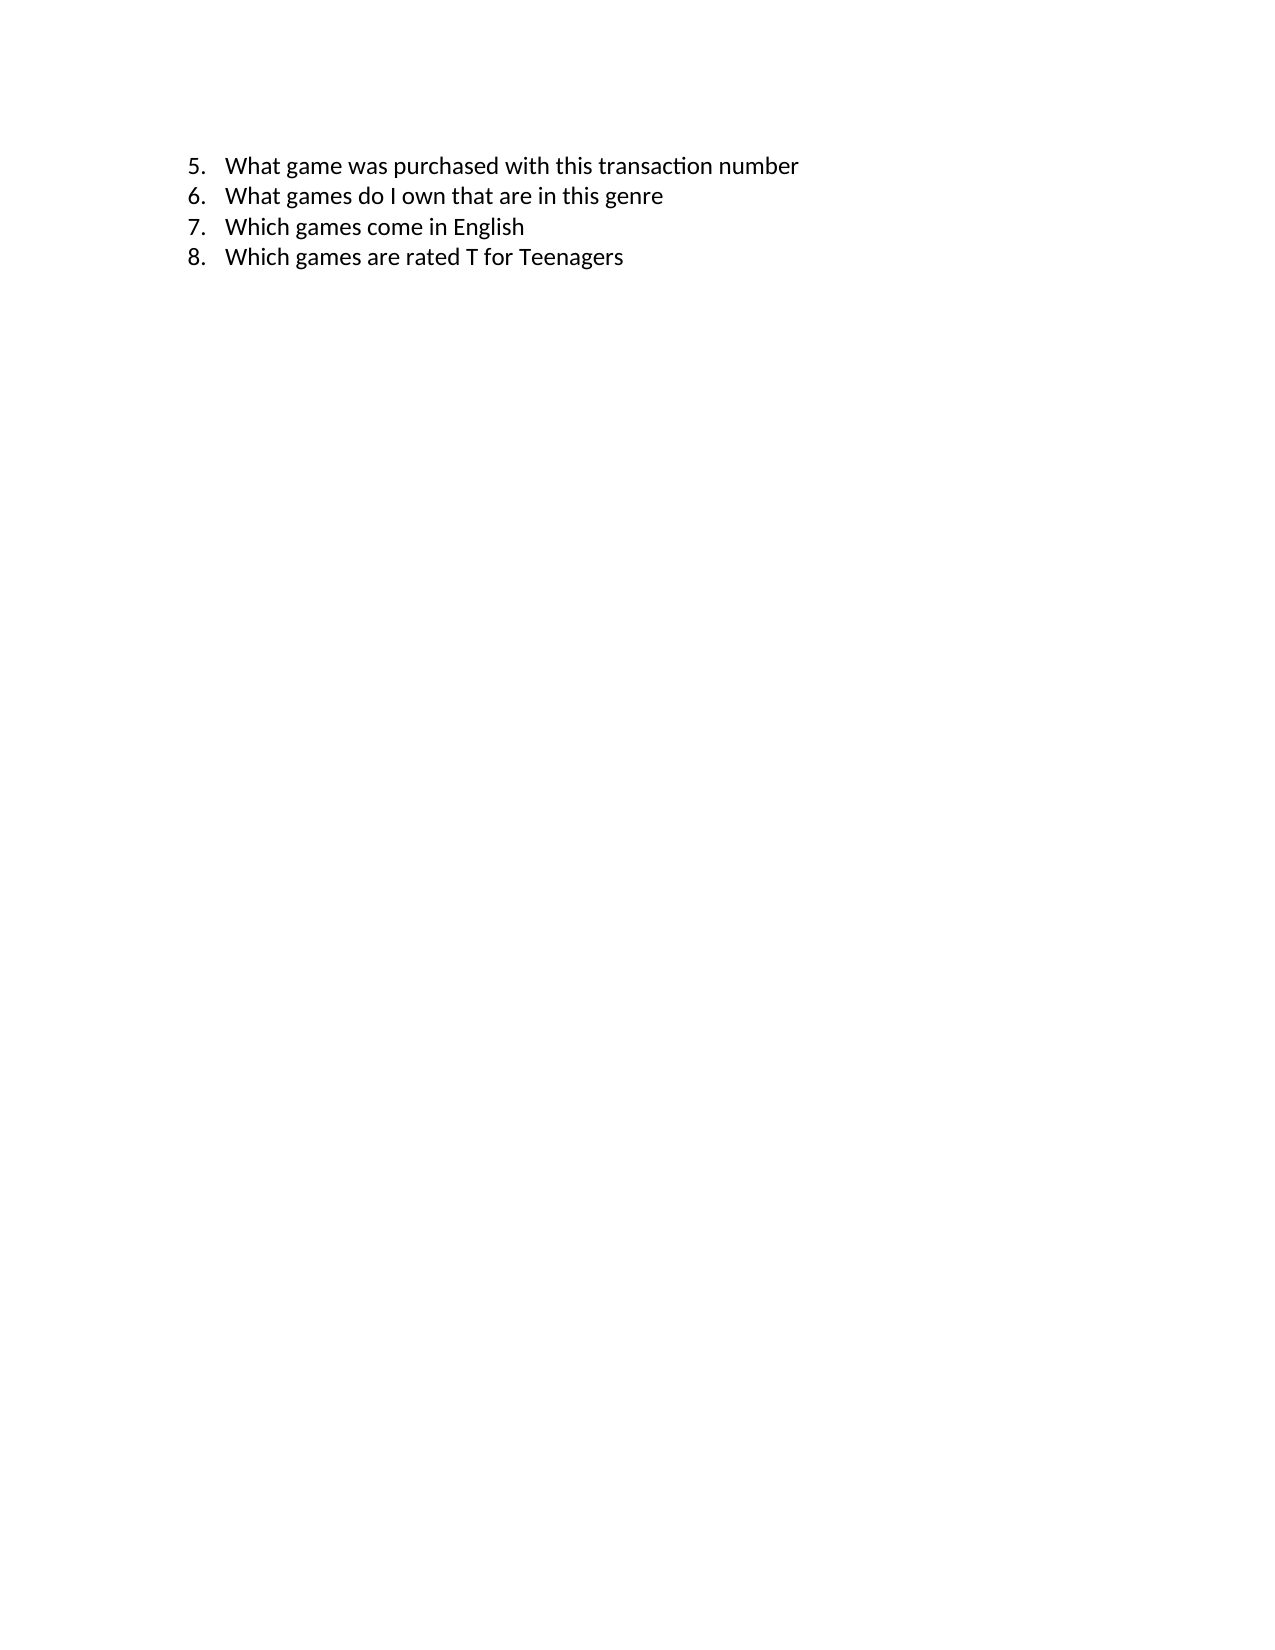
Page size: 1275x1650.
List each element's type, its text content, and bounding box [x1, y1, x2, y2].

list What game was purchased with this transaction number [187, 150, 1125, 181]
list Which games are rated T for Teenagers [187, 242, 1125, 272]
list Which games come in English [187, 211, 1125, 242]
list What games do I own that are in this genre [187, 181, 1125, 211]
